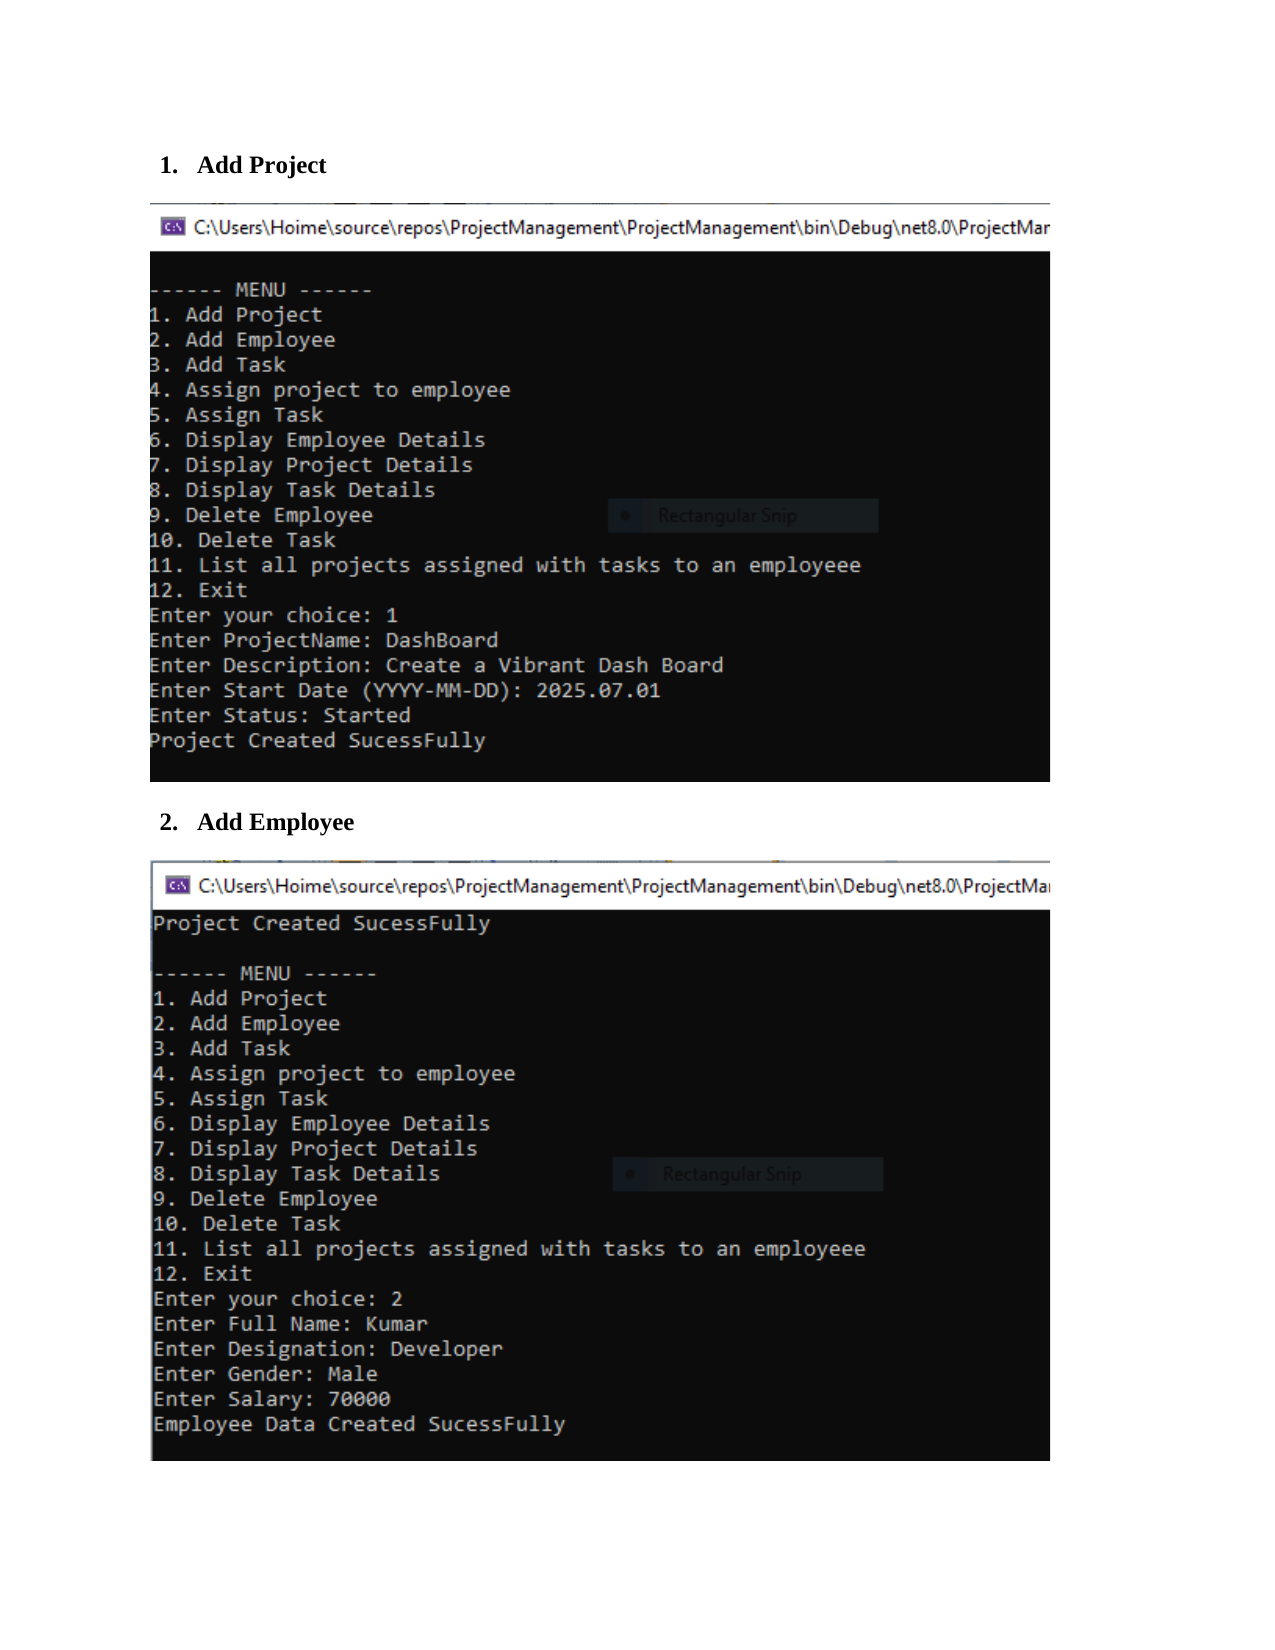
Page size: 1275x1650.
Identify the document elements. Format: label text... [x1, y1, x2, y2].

list Add Project [159, 150, 1125, 179]
list Add Employee [159, 807, 1125, 836]
picture [150, 203, 1050, 782]
picture [150, 860, 1050, 1461]
